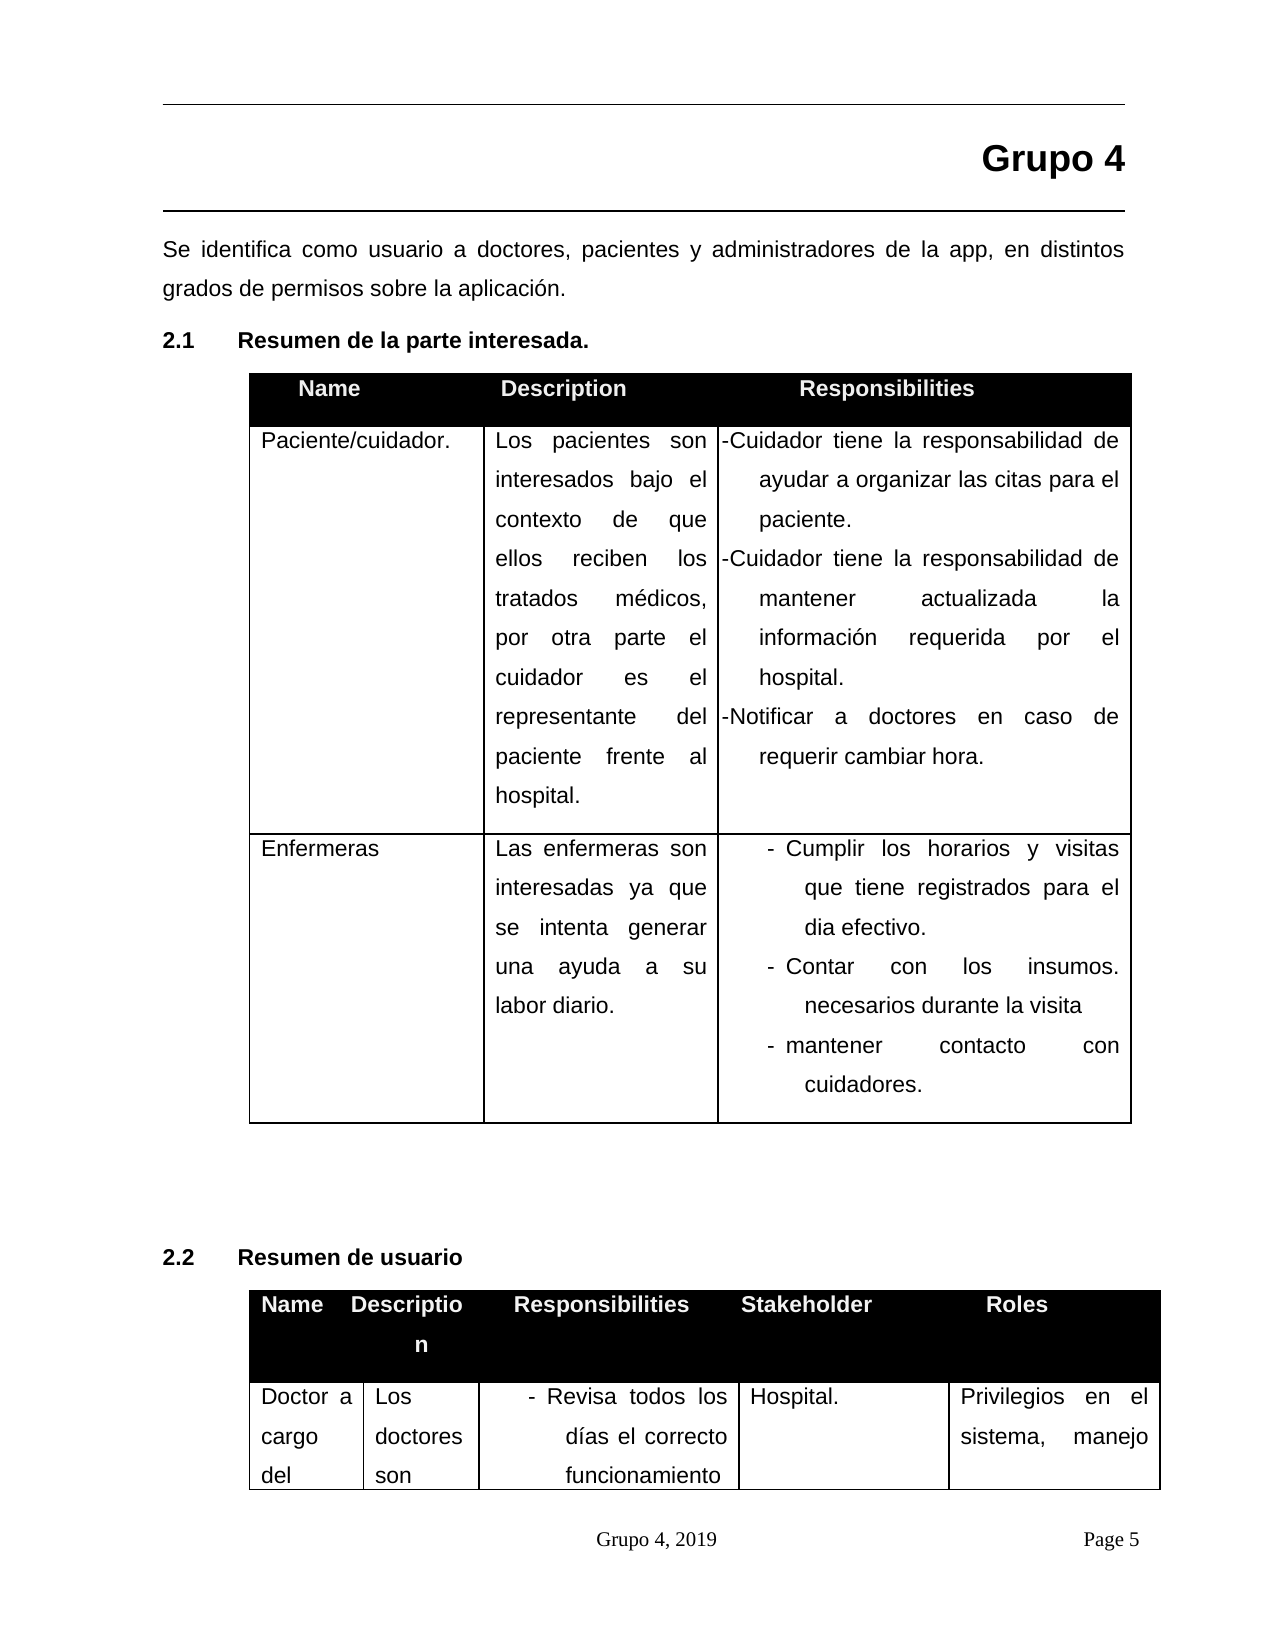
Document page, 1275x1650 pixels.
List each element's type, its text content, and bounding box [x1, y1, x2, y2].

table_cell Las enfermeras son interesadas ya que se intenta generar una ayuda a su labor diario. [485, 835, 717, 1122]
table_cell Hospital. [740, 1383, 948, 1489]
table_header Responsibilities [719, 375, 1130, 425]
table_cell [950, 1383, 1159, 1489]
table_cell Enfermeras [250, 835, 483, 1122]
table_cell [364, 1383, 478, 1489]
table_header Responsibilities [480, 1292, 738, 1382]
table_cell Cumplir los horarios y visitas que tiene registrados para el dia efectivo. Contar con los insumos. necesarios durante la visita mantener contacto con cuidadores. [719, 835, 1130, 1122]
subtitle Resumen de la parte interesada. [162, 327, 1125, 353]
text Se identifica como usuario a doctores, pacientes y administradores de la app, en distintos grados de permisos sobre la aplicación. [162, 236, 1125, 302]
table_header Roles [950, 1292, 1159, 1382]
table_cell Paciente/cuidador. [250, 427, 483, 833]
table_header Description [485, 375, 717, 425]
table_header Name [250, 375, 483, 425]
table_header Stakeholder [740, 1292, 948, 1382]
subtitle Resumen de usuario [162, 1244, 1125, 1271]
table_header Name [250, 1292, 363, 1382]
table_cell Los pacientes son interesados bajo el contexto de que ellos reciben los tratados médicos, por otra parte el cuidador es el representante del paciente frente al hospital. [485, 427, 717, 833]
table_cell Cuidador tiene la responsabilidad de ayudar a organizar las citas para el paciente. Cuidador tiene la responsabilidad de mantener actualizada la información requerida por el hospital. Notificar a doctores en caso de requerir cambiar hora. [719, 427, 1130, 833]
table_header Description [364, 1292, 478, 1382]
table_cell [250, 1383, 363, 1489]
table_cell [480, 1383, 738, 1489]
